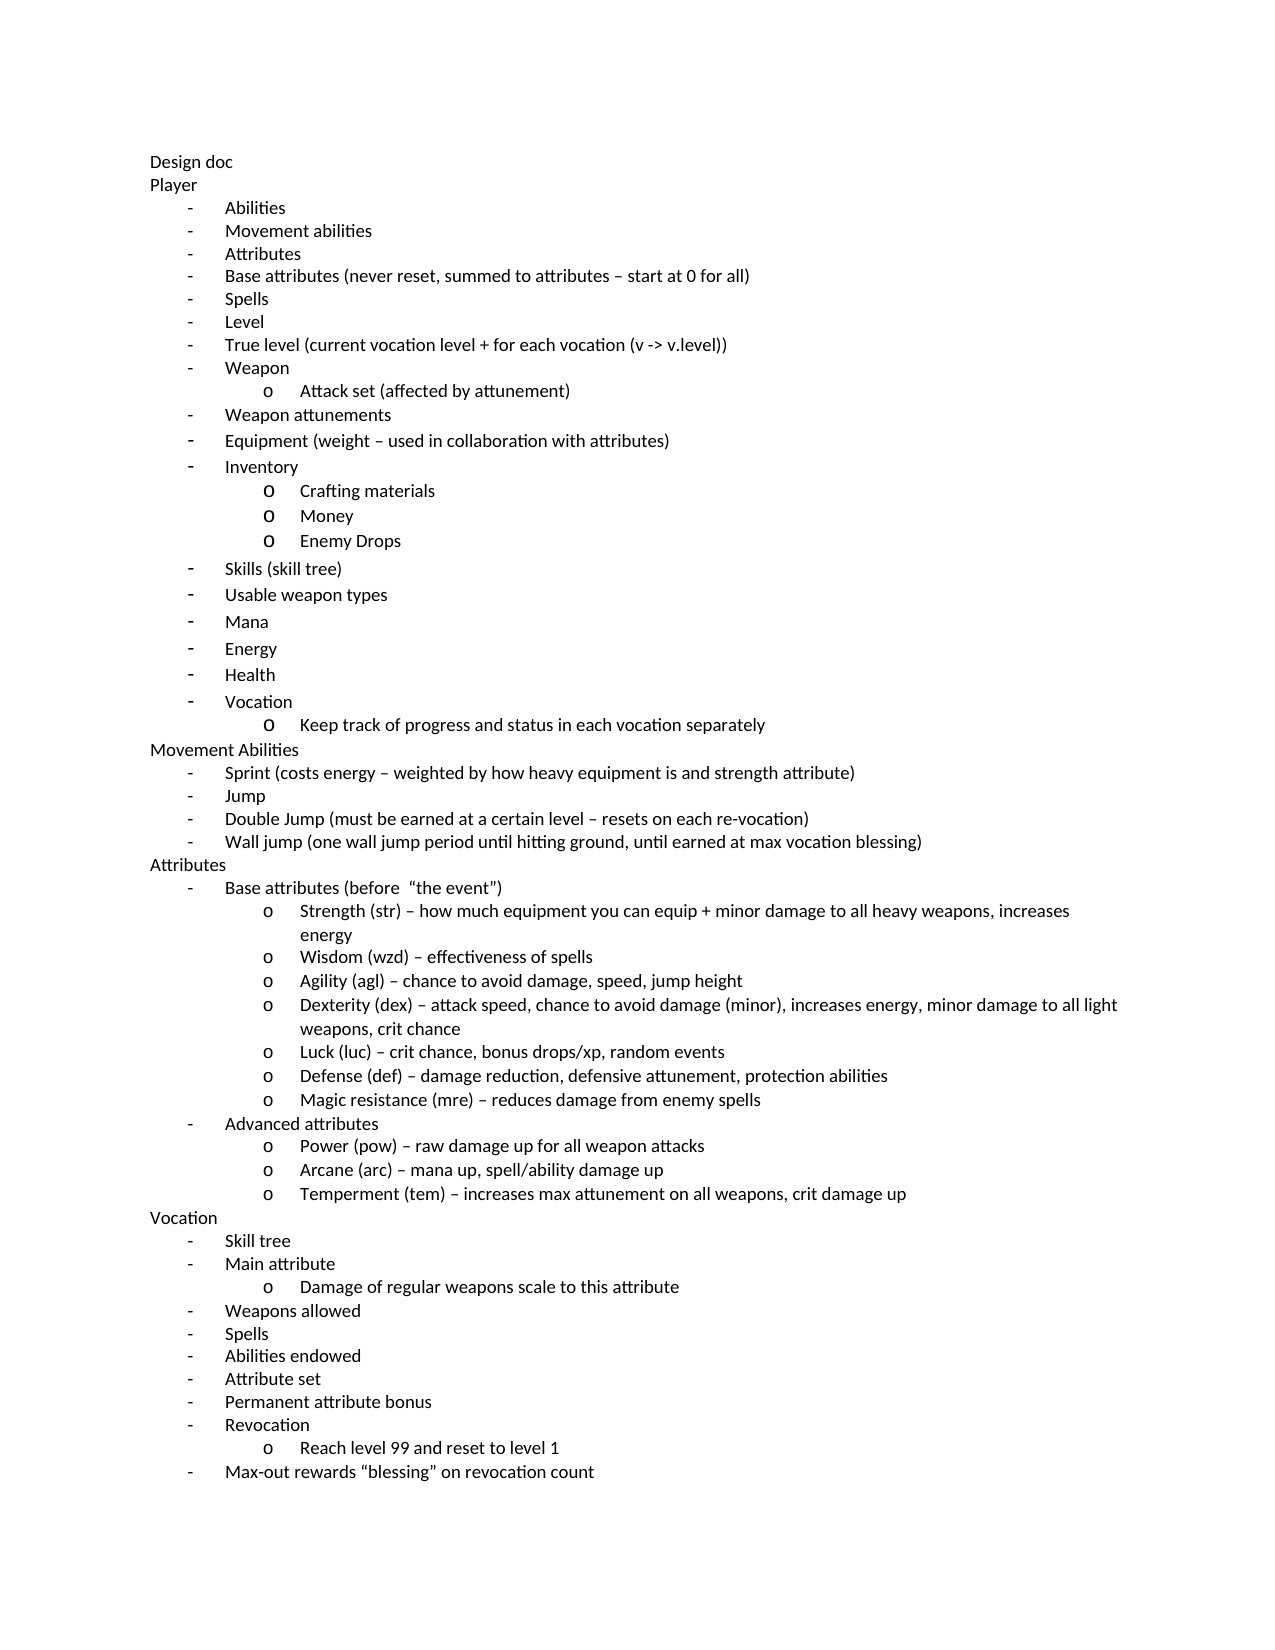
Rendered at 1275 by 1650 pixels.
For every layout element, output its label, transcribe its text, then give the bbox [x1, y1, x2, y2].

list Enemy Drops [262, 529, 1125, 554]
list Wall jump (one wall jump period until hitting ground, until earned at max vocation blessing) [187, 830, 1125, 853]
list Arcane (arc) – mana up, spell/ability damage up [262, 1158, 1125, 1182]
list Advanced attributes [187, 1112, 1125, 1134]
list Level [187, 310, 1125, 333]
text Movement Abilities [150, 738, 1125, 761]
list Movement abilities [187, 219, 1125, 242]
text Design doc [150, 150, 1125, 173]
list Max-out rewards “blessing” on revocation count [187, 1460, 1125, 1483]
list Vocation [187, 687, 1125, 714]
list Strength (str) – how much equipment you can equip + minor damage to all heavy weapons, increases energy [262, 899, 1125, 946]
list Reach level 99 and reset to level 1 [262, 1436, 1125, 1460]
list Skills (skill tree) [187, 554, 1125, 580]
list Abilities [187, 196, 1125, 219]
list Attributes [187, 242, 1125, 264]
list Luck (luc) – crit chance, bonus drops/xp, random events [262, 1040, 1125, 1064]
list Magic resistance (mre) – reduces damage from enemy spells [262, 1088, 1125, 1112]
list Attribute set [187, 1367, 1125, 1390]
list Temperment (tem) – increases max attunement on all weapons, crit damage up [262, 1182, 1125, 1206]
list Weapon [187, 356, 1125, 379]
text Attributes [150, 853, 1125, 876]
list Jump [187, 784, 1125, 807]
list Attack set (affected by attunement) [262, 379, 1125, 403]
list Dexterity (dex) – attack speed, chance to avoid damage (minor), increases energy, minor damage to all light weapons, crit chance [262, 993, 1125, 1040]
list Usable weapon types [187, 580, 1125, 607]
list Agility (agl) – chance to avoid damage, speed, jump height [262, 969, 1125, 993]
list Wisdom (wzd) – effectiveness of spells [262, 946, 1125, 969]
list Weapons allowed [187, 1299, 1125, 1322]
list Equipment (weight – used in collaboration with attributes) [187, 426, 1125, 453]
text Vocation [150, 1206, 1125, 1229]
list Money [262, 504, 1125, 529]
list Crafting materials [262, 479, 1125, 504]
list Double Jump (must be earned at a certain level – resets on each re-vocation) [187, 807, 1125, 830]
list Mana [187, 607, 1125, 634]
list Permanent attribute bonus [187, 1390, 1125, 1413]
list Base attributes (before “the event”) [187, 876, 1125, 899]
list Keep track of progress and status in each vocation separately [262, 714, 1125, 738]
list Weapon attunements [187, 403, 1125, 426]
list Energy [187, 634, 1125, 660]
list Sprint (costs energy – weighted by how heavy equipment is and strength attribute) [187, 761, 1125, 784]
list Revocation [187, 1413, 1125, 1436]
list Damage of regular weapons scale to this attribute [262, 1275, 1125, 1299]
list Power (pow) – raw damage up for all weapon attacks [262, 1134, 1125, 1158]
list Inventory [187, 453, 1125, 479]
list Skill tree [187, 1229, 1125, 1252]
list Main attribute [187, 1252, 1125, 1275]
list Base attributes (never reset, summed to attributes – start at 0 for all) [187, 264, 1125, 287]
list Health [187, 660, 1125, 687]
list Spells [187, 287, 1125, 310]
list Spells [187, 1322, 1125, 1344]
list Abilities endowed [187, 1344, 1125, 1367]
text Player [150, 173, 1125, 196]
list True level (current vocation level + for each vocation (v -> v.level)) [187, 333, 1125, 356]
list Defense (def) – damage reduction, defensive attunement, protection abilities [262, 1064, 1125, 1088]
